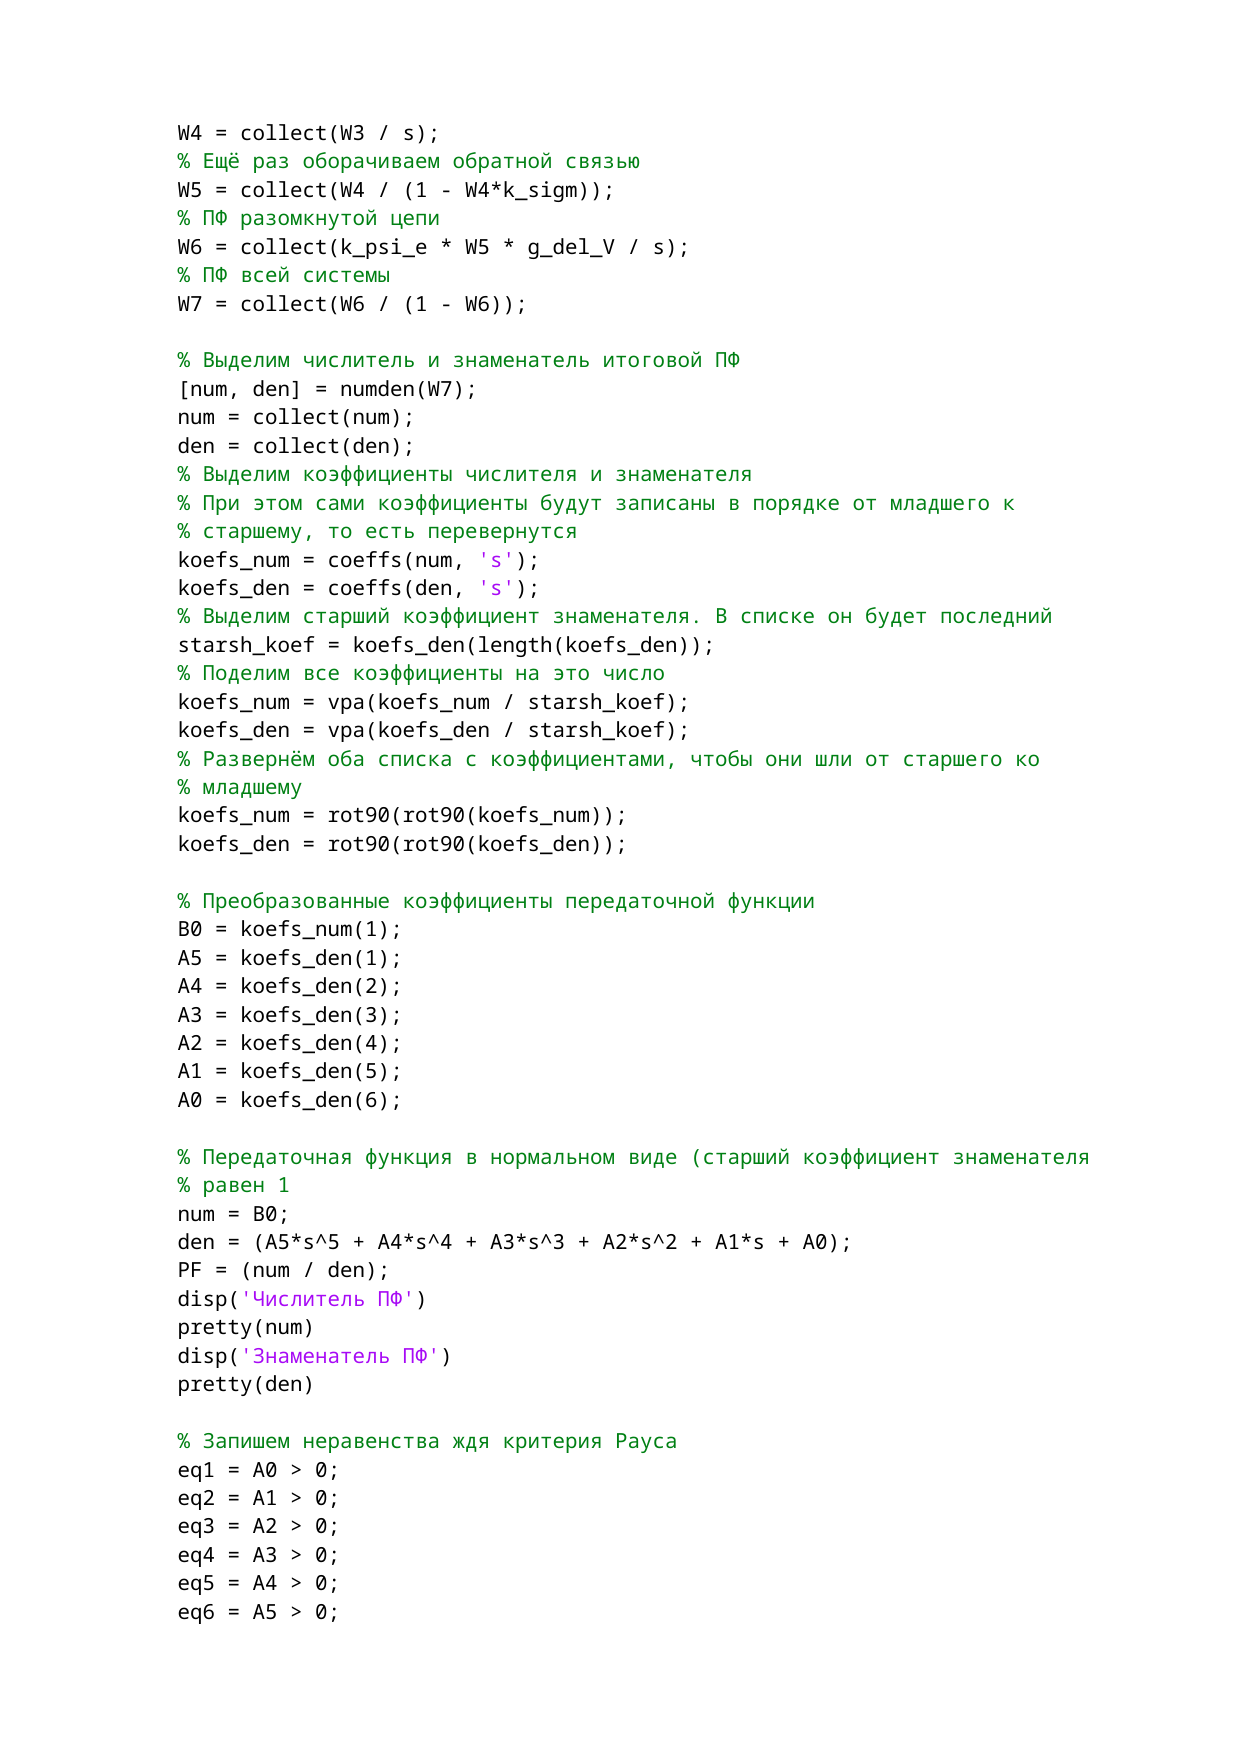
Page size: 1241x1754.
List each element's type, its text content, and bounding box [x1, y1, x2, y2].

text % старшему, то есть перевернутся [177, 516, 1152, 545]
text % Выделим коэффициенты числителя и знаменателя [177, 459, 1152, 488]
text % Выделим числитель и знаменатель итоговой ПФ [177, 346, 1152, 374]
text A2 = koefs_den(4); [177, 1028, 1152, 1057]
text eq1 = A0 > 0; [177, 1455, 1152, 1483]
text eq6 = A5 > 0; [177, 1597, 1152, 1625]
text % Ещё раз оборачиваем обратной связью [177, 147, 1152, 175]
text A0 = koefs_den(6); [177, 1085, 1152, 1113]
text % Поделим все коэффициенты на это число [177, 658, 1152, 687]
text pretty(num) [177, 1312, 1152, 1341]
text A1 = koefs_den(5); [177, 1057, 1152, 1085]
text koefs_num = rot90(rot90(koefs_num)); [177, 801, 1152, 829]
text A3 = koefs_den(3); [177, 1000, 1152, 1028]
text % Преобразованные коэффициенты передаточной функции [177, 886, 1152, 914]
text % Передаточная функция в нормальном виде (старший коэффициент знаменателя [177, 1142, 1152, 1170]
text % равен 1 [177, 1170, 1152, 1199]
text % ПФ всей системы [177, 260, 1152, 289]
text % Выделим старший коэффициент знаменателя. В списке он будет последний [177, 602, 1152, 630]
text eq5 = A4 > 0; [177, 1568, 1152, 1597]
text % При этом сами коэффициенты будут записаны в порядке от младшего к [177, 488, 1152, 516]
text A5 = koefs_den(1); [177, 943, 1152, 971]
text disp('Знаменатель ПФ') [177, 1341, 1152, 1369]
text % младшему [177, 772, 1152, 801]
text koefs_num = coeffs(num, 's'); [177, 545, 1152, 573]
text [num, den] = numden(W7); [177, 374, 1152, 402]
text num = B0; [177, 1199, 1152, 1227]
text koefs_num = vpa(koefs_num / starsh_koef); [177, 687, 1152, 715]
text W6 = collect(k_psi_e * W5 * g_del_V / s); [177, 232, 1152, 260]
text disp('Числитель ПФ') [177, 1284, 1152, 1312]
text % Развернём оба списка с коэффициентами, чтобы они шли от старшего ко [177, 744, 1152, 772]
text eq3 = A2 > 0; [177, 1512, 1152, 1540]
text koefs_den = vpa(koefs_den / starsh_koef); [177, 715, 1152, 744]
text PF = (num / den); [177, 1256, 1152, 1284]
text % ПФ разомкнутой цепи [177, 203, 1152, 232]
text eq2 = A1 > 0; [177, 1483, 1152, 1512]
text W7 = collect(W6 / (1 - W6)); [177, 289, 1152, 317]
text num = collect(num); [177, 402, 1152, 431]
text % Запишем неравенства ждя критерия Рауса [177, 1426, 1152, 1455]
text koefs_den = rot90(rot90(koefs_den)); [177, 829, 1152, 857]
text A4 = koefs_den(2); [177, 971, 1152, 1000]
text W5 = collect(W4 / (1 - W4*k_sigm)); [177, 175, 1152, 203]
text den = (A5*s^5 + A4*s^4 + A3*s^3 + A2*s^2 + A1*s + A0); [177, 1227, 1152, 1256]
text koefs_den = coeffs(den, 's'); [177, 573, 1152, 602]
text pretty(den) [177, 1369, 1152, 1398]
text starsh_koef = koefs_den(length(koefs_den)); [177, 630, 1152, 658]
text eq4 = A3 > 0; [177, 1540, 1152, 1568]
text den = collect(den); [177, 431, 1152, 459]
text W4 = collect(W3 / s); [177, 118, 1152, 147]
text B0 = koefs_num(1); [177, 914, 1152, 943]
